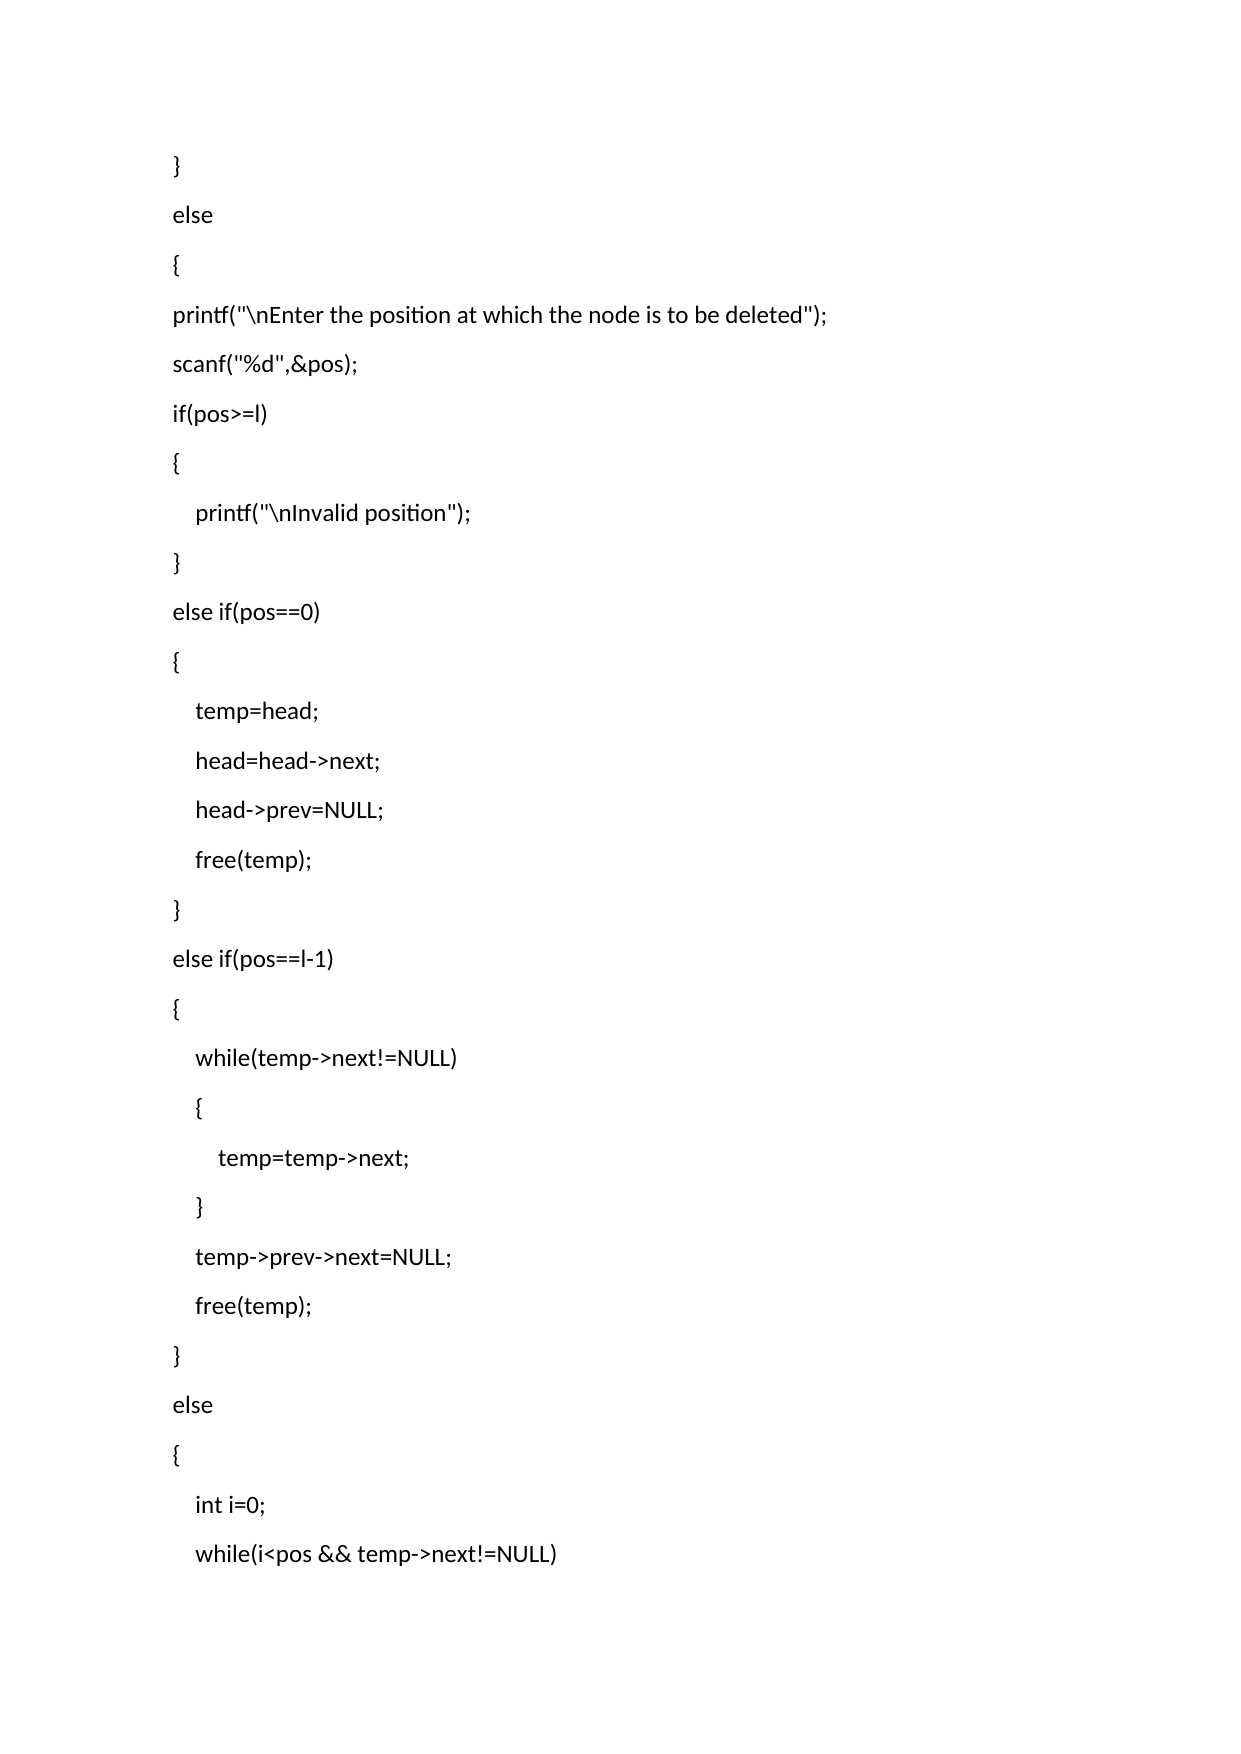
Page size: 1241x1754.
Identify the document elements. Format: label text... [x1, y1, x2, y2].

text { [150, 249, 1090, 280]
text while(temp->next!=NULL) [150, 1042, 1090, 1073]
text else if(pos==0) [150, 596, 1090, 627]
text { [150, 447, 1090, 478]
text free(temp); [150, 844, 1090, 875]
text { [150, 646, 1090, 676]
text printf("\nInvalid position"); [150, 497, 1090, 528]
text while(i<pos && temp->next!=NULL) [150, 1538, 1090, 1569]
text else [150, 1389, 1090, 1420]
text } [150, 150, 1090, 181]
text else if(pos==l-1) [150, 943, 1090, 974]
text } [150, 1191, 1090, 1222]
text } [150, 894, 1090, 924]
text { [150, 993, 1090, 1023]
text printf("\nEnter the position at which the node is to be deleted"); [150, 299, 1090, 329]
text } [150, 547, 1090, 577]
text int i=0; [150, 1489, 1090, 1519]
text temp=head; [150, 695, 1090, 726]
text else [150, 199, 1090, 230]
text free(temp); [150, 1290, 1090, 1321]
text { [150, 1092, 1090, 1123]
text { [150, 1439, 1090, 1470]
text temp->prev->next=NULL; [150, 1241, 1090, 1271]
text head->prev=NULL; [150, 794, 1090, 825]
text head=head->next; [150, 745, 1090, 776]
text scanf("%d",&pos); [150, 348, 1090, 379]
text if(pos>=l) [150, 398, 1090, 428]
text temp=temp->next; [150, 1142, 1090, 1172]
text } [150, 1340, 1090, 1371]
